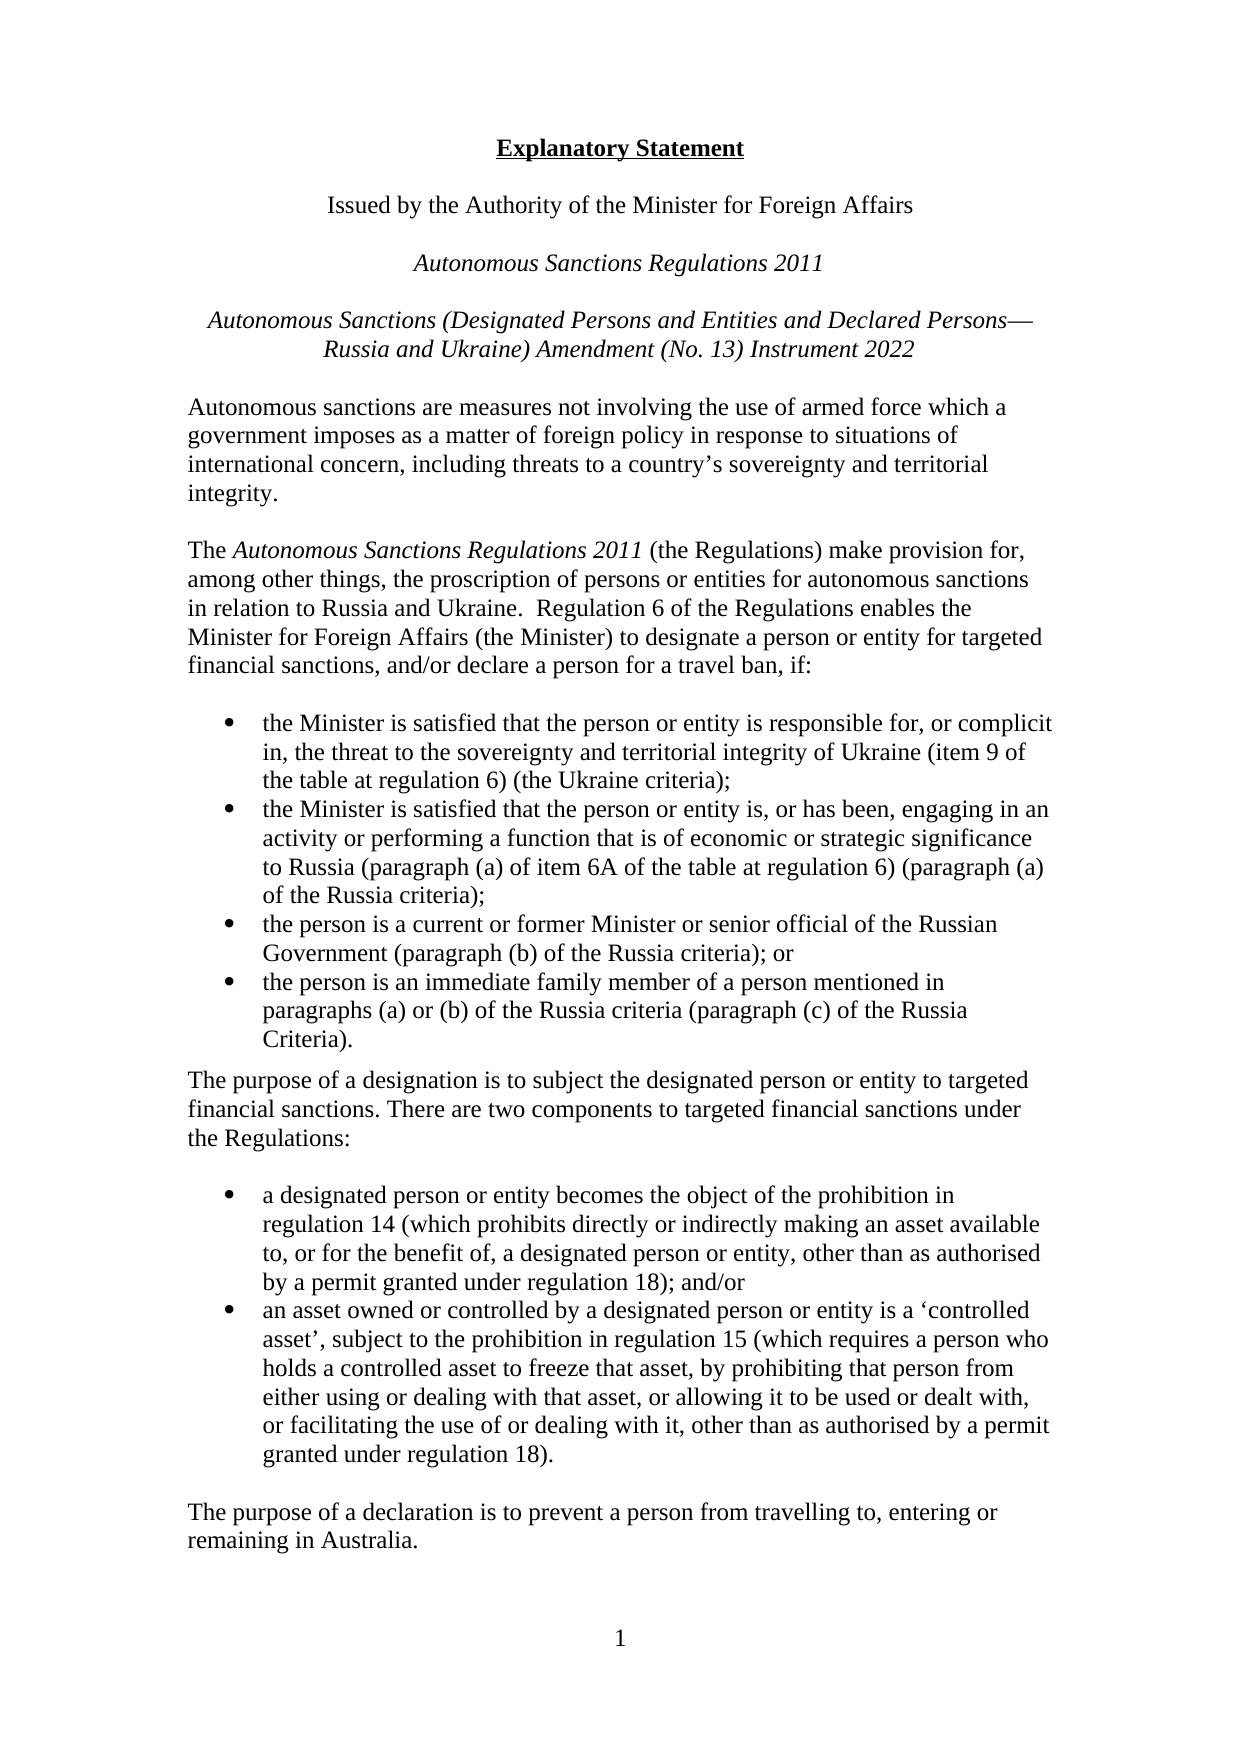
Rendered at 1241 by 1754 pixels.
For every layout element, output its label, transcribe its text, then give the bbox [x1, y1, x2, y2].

list a designated person or entity becomes the object of the prohibition in regulation 14 (which prohibits directly or indirectly making an asset available to, or for the benefit of, a designated person or entity, other than as authorised by a permit granted under regulation 18); and/or [225, 1180, 1053, 1295]
text Issued by the Authority of the Minister for Foreign Affairs [187, 190, 1053, 219]
list an asset owned or controlled by a designated person or entity is a ‘controlled asset’, subject to the prohibition in regulation 15 (which requires a person who holds a controlled asset to freeze that asset, by prohibiting that person from either using or dealing with that asset, or allowing it to be used or dealt with, or facilitating the use of or dealing with it, other than as authorised by a permit granted under regulation 18). [225, 1295, 1053, 1468]
text The purpose of a designation is to subject the designated person or entity to targeted financial sanctions. There are two components to targeted financial sanctions under the Regulations: [187, 1065, 1053, 1152]
text The Autonomous Sanctions Regulations 2011 (the Regulations) make provision for, among other things, the proscription of persons or entities for autonomous sanctions in relation to Russia and Ukraine. Regulation 6 of the Regulations enables the Minister for Foreign Affairs (the Minister) to designate a person or entity for targeted financial sanctions, and/or declare a person for a travel ban, if: [187, 535, 1053, 679]
list the person is an immediate family member of a person mentioned in paragraphs (a) or (b) of the Russia criteria (paragraph (c) of the Russia Criteria). [225, 967, 1053, 1053]
subtitle Autonomous Sanctions Regulations 2011 [187, 248, 1053, 277]
list the Minister is satisfied that the person or entity is, or has been, engaging in an activity or performing a function that is of economic or strategic significance to Russia (paragraph (a) of item 6A of the table at regulation 6) (paragraph (a) of the Russia criteria); [225, 794, 1053, 909]
list the person is a current or former Minister or senior official of the Russian Government (paragraph (b) of the Russia criteria); or [225, 909, 1053, 967]
text The purpose of a declaration is to prevent a person from travelling to, entering or remaining in Australia. [187, 1497, 1053, 1554]
text Autonomous Sanctions (Designated Persons and Entities and Declared Persons—Russia and Ukraine) Amendment (No. 13) Instrument 2022 [187, 305, 1053, 363]
list the Minister is satisfied that the person or entity is responsible for, or complicit in, the threat to the sovereignty and territorial integrity of Ukraine (item 9 of the table at regulation 6) (the Ukraine criteria); [225, 708, 1053, 794]
title Explanatory Statement [187, 133, 1053, 162]
text Autonomous sanctions are measures not involving the use of armed force which a government imposes as a matter of foreign policy in response to situations of international concern, including threats to a country’s sovereignty and territorial integrity. [187, 392, 1053, 507]
